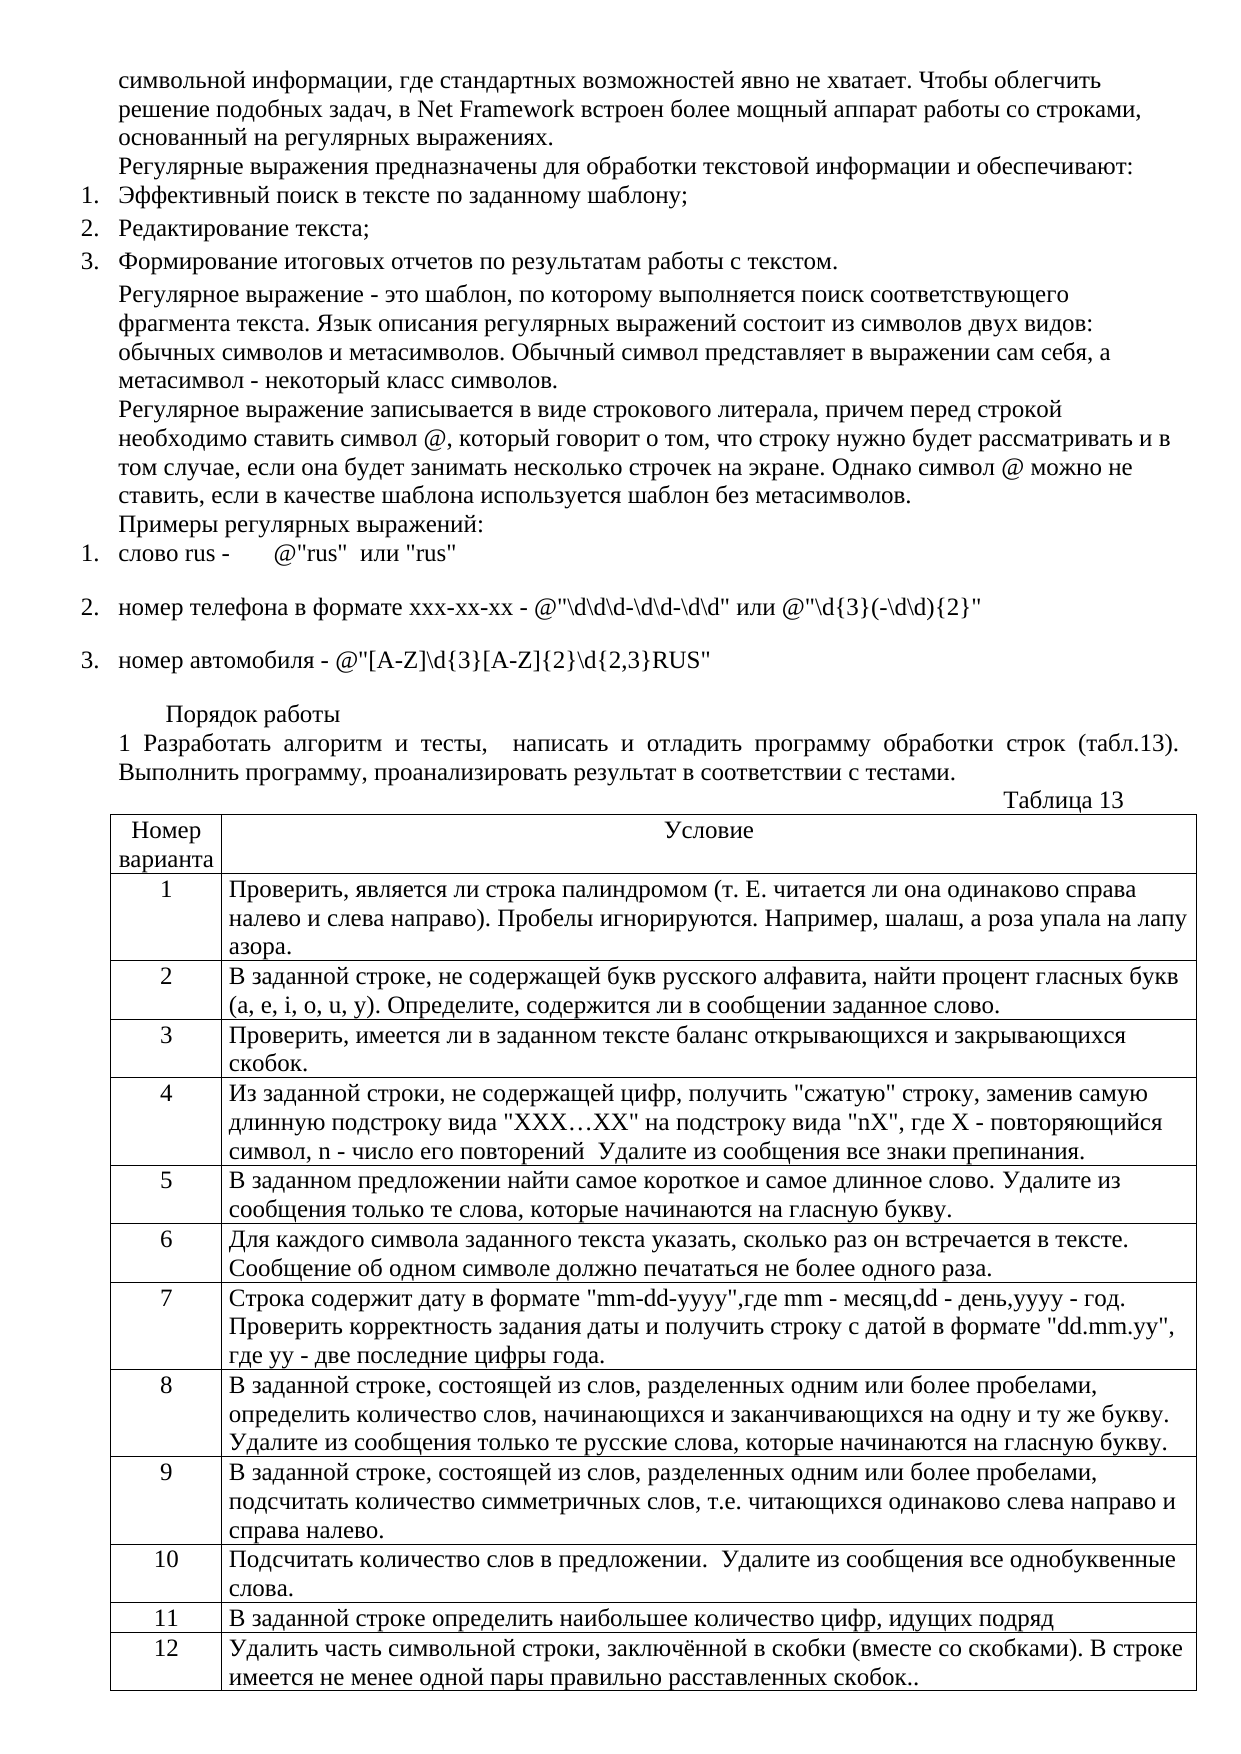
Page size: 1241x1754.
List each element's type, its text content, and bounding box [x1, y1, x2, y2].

text Регулярное выражение записывается в виде строкового литерала, причем перед строкой необходимо ставить символ @, который говорит о том, что строку нужно будет рассматривать и в том случае, если она будет занимать несколько строчек на экране. Однако символ @ можно не ставить, если в качестве шаблона используется шаблон без метасимволов. [118, 394, 1181, 509]
table_cell Для каждого символа заданного текста указать, сколько раз он встречается в тексте. Сообщение об одном символе должно печататься не более одного раза. [222, 1224, 1196, 1282]
table_cell Проверить, является ли строка палиндромом (т. Е. читается ли она одинаково справа налево и слева направо). Пробелы игнорируются. Например, шалаш, а роза упала на лапу азора. [222, 874, 1196, 960]
table_cell Строка содержит дату в формате "mm-dd-yyyy",где mm - месяц,dd - день,yyyy - год. Проверить корректность задания даты и получить строку с датой в формате "dd.mm.yy", где yy - две последние цифры года. [222, 1283, 1196, 1369]
table_cell Удалить часть символьной строки, заключённой в скобки (вместе со скобками). В строке имеется не менее одной пары правильно расставленных скобок.. [222, 1633, 1196, 1690]
table_cell 3 [111, 1020, 221, 1077]
table_cell Проверить, имеется ли в заданном тексте баланс открывающихся и закрывающихся скобок. [222, 1020, 1196, 1077]
table_cell Подсчитать количество слов в предложении. Удалите из сообщения все однобуквенные слова. [222, 1545, 1196, 1602]
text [118, 65, 1181, 151]
text Регулярные выражения предназначены для обработки текстовой информации и обеспечивают: [118, 151, 1181, 180]
table_cell В заданной строке определить наибольшее количество цифр, идущих подряд [222, 1603, 1196, 1632]
table_cell 6 [111, 1224, 221, 1282]
text Порядок работы [118, 699, 1181, 728]
table_cell В заданном предложении найти самое короткое и самое длинное слово. Удалите из сообщения только те слова, которые начинаются на гласную букву. [222, 1166, 1196, 1223]
list слово rus - @"rus" или "rus" [81, 538, 1181, 567]
table_cell 1 [111, 874, 221, 960]
table_cell 8 [111, 1370, 221, 1456]
table_cell Из заданной строки, не содержащей цифр, получить "сжатую" строку, заменив самую длинную подстроку вида "XXX…XX" на подстроку вида "nX", где X - повторяющийся символ, n - число его повторений Удалите из сообщения все знаки препинания. [222, 1078, 1196, 1164]
text Регулярное выражение - это шаблон, по которому выполняется поиск соответствующего фрагмента текста. Язык описания регулярных выражений состоит из символов двух видов: обычных символов и метасимволов. Обычный символ представляет в выражении сам себя, а метасимвол - некоторый класс символов. [118, 279, 1181, 394]
list номер телефона в формате xxx-xx-xx - @"\d\d\d-\d\d-\d\d" или @"\d{3}(-\d\d){2}" [81, 592, 1181, 620]
table_cell 11 [111, 1603, 221, 1632]
table_cell 10 [111, 1545, 221, 1602]
list Эффективный поиск в тексте по заданному шаблону; [81, 180, 1181, 209]
table_cell 5 [111, 1166, 221, 1223]
table_cell 7 [111, 1283, 221, 1369]
table_cell 2 [111, 961, 221, 1019]
table_header Номер варианта [111, 815, 221, 873]
table_cell 4 [111, 1078, 221, 1164]
list номер автомобиля - @"[A-Z]\d{3}[A-Z]{2}\d{2,3}RUS" [81, 646, 1181, 674]
table_cell В заданной строке, состоящей из слов, разделенных одним или более пробелами, определить количество слов, начинающихся и заканчивающихся на одну и ту же букву. Удалите из сообщения только те русские слова, которые начинаются на гласную букву. [222, 1370, 1196, 1456]
table_cell 9 [111, 1457, 221, 1543]
table_cell В заданной строке, состоящей из слов, разделенных одним или более пробелами, подсчитать количество симметричных слов, т.е. читающихся одинаково слева направо и справа налево. [222, 1457, 1196, 1543]
list Редактирование текста; [81, 213, 1181, 242]
list Формирование итоговых отчетов по результатам работы с текстом. [81, 246, 1181, 275]
table_cell 12 [111, 1633, 221, 1690]
text Примеры регулярных выражений: [118, 509, 1181, 538]
table_header Условие [222, 815, 1196, 873]
text Таблица 13 [978, 786, 1181, 814]
table_cell В заданной строке, не содержащей букв русского алфавита, найти процент гласных букв (a, e, i, o, u, y). Определите, содержится ли в сообщении заданное слово. [222, 961, 1196, 1019]
text 1 Разработать алгоритм и тесты, написать и отладить программу обработки строк (табл.13). Выполнить программу, проанализировать результат в соответствии с тестами. [118, 728, 1181, 786]
